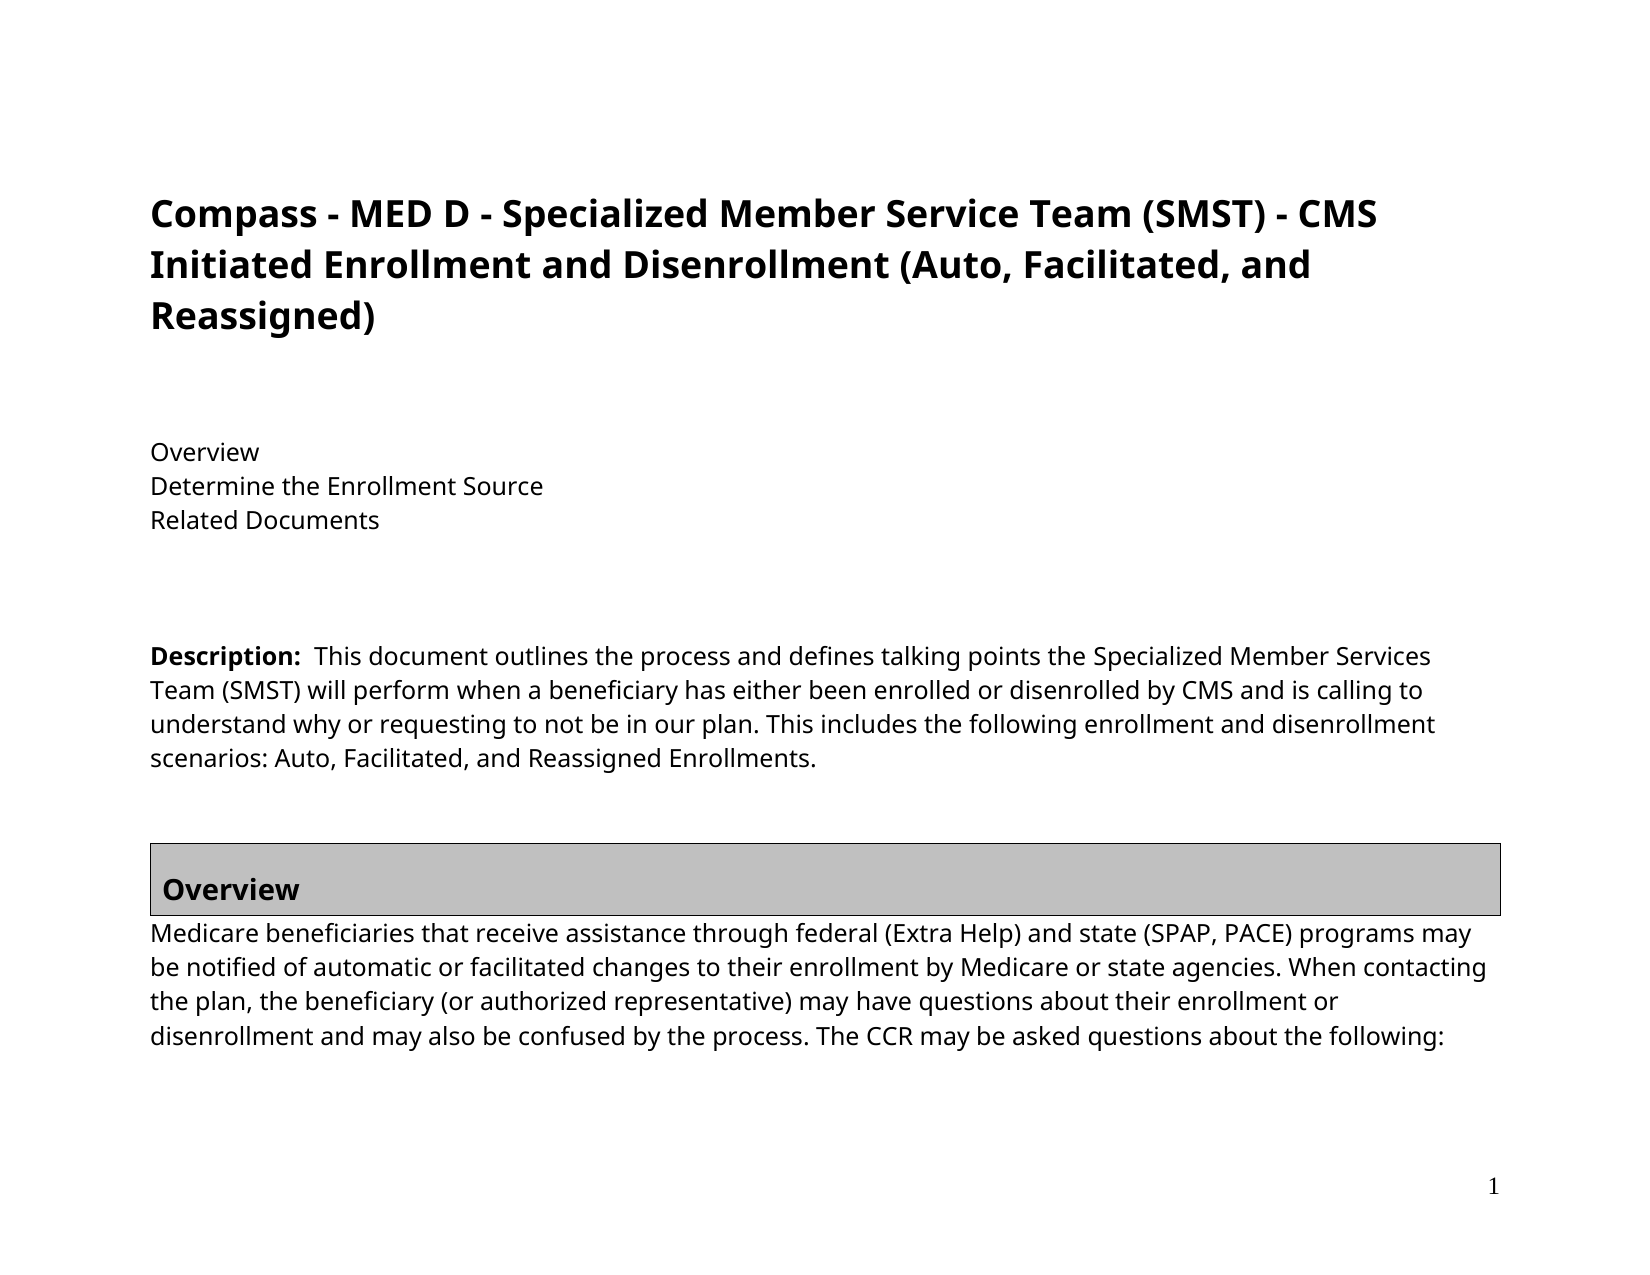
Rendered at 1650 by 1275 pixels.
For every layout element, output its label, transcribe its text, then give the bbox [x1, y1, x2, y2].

text Description: This document outlines the process and defines talking points the Specialized Member Services Team (SMST) will perform when a beneficiary has either been enrolled or disenrolled by CMS and is calling to understand why or requesting to not be in our plan. This includes the following enrollment and disenrollment scenarios: Auto, Facilitated, and Reassigned Enrollments. [150, 638, 1500, 775]
text Related Documents [150, 502, 1500, 536]
table_header Overview [151, 844, 1500, 915]
text Overview [150, 434, 1500, 468]
text Determine the Enrollment Source [150, 468, 1500, 502]
text Medicare beneficiaries that receive assistance through federal (Extra Help) and state (SPAP, PACE) programs may be notified of automatic or facilitated changes to their enrollment by Medicare or state agencies. When contacting the plan, the beneficiary (or authorized representative) may have questions about their enrollment or disenrollment and may also be confused by the process. The CCR may be asked questions about the following: [150, 916, 1500, 1052]
subtitle Compass - MED D - Specialized Member Service Team (SMST) - CMS Initiated Enrollment and Disenrollment (Auto, Facilitated, and Reassigned) [150, 187, 1500, 341]
